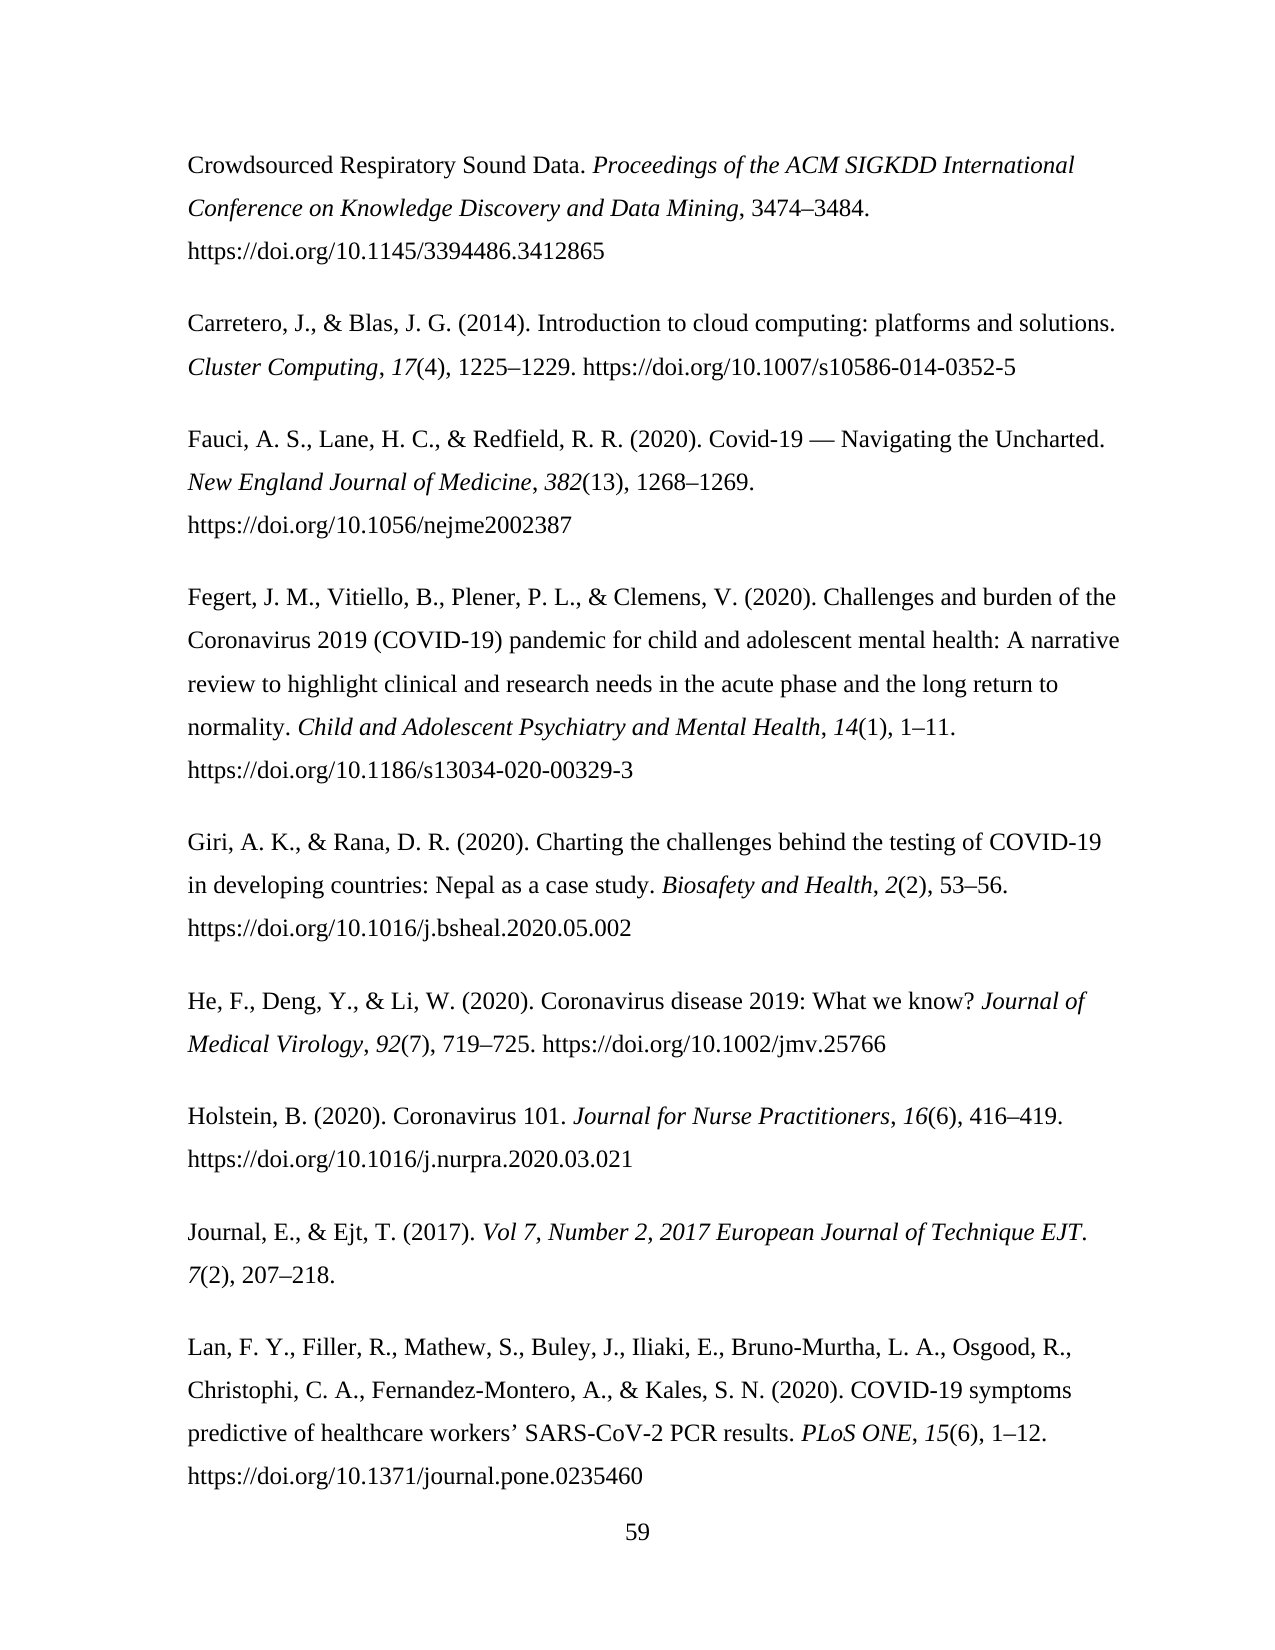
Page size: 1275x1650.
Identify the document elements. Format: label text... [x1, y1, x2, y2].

text He, F., Deng, Y., & Li, W. (2020). Coronavirus disease 2019: What we know? Journal of Medical Virology, 92(7), 719–725. https://doi.org/10.1002/jmv.25766 [187, 986, 1125, 1058]
text Giri, A. K., & Rana, D. R. (2020). Charting the challenges behind the testing of COVID-19 in developing countries: Nepal as a case study. Biosafety and Health, 2(2), 53–56. https://doi.org/10.1016/j.bsheal.2020.05.002 [187, 827, 1125, 942]
text Fauci, A. S., Lane, H. C., & Redfield, R. R. (2020). Covid-19 — Navigating the Uncharted. New England Journal of Medicine, 382(13), 1268–1269. https://doi.org/10.1056/nejme2002387 [187, 424, 1125, 539]
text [187, 150, 1125, 265]
text Carretero, J., & Blas, J. G. (2014). Introduction to cloud computing: platforms and solutions. Cluster Computing, 17(4), 1225–1229. https://doi.org/10.1007/s10586-014-0352-5 [187, 308, 1125, 380]
text Lan, F. Y., Filler, R., Mathew, S., Buley, J., Iliaki, E., Bruno-Murtha, L. A., Osgood, R., Christophi, C. A., Fernandez-Montero, A., & Kales, S. N. (2020). COVID-19 symptoms predictive of healthcare workers’ SARS-CoV-2 PCR results. PLoS ONE, 15(6), 1–12. https://doi.org/10.1371/journal.pone.0235460 [187, 1332, 1125, 1490]
text Fegert, J. M., Vitiello, B., Plener, P. L., & Clemens, V. (2020). Challenges and burden of the Coronavirus 2019 (COVID-19) pandemic for child and adolescent mental health: A narrative review to highlight clinical and research needs in the acute phase and the long return to normality. Child and Adolescent Psychiatry and Mental Health, 14(1), 1–11. https://doi.org/10.1186/s13034-020-00329-3 [187, 582, 1125, 784]
text Journal, E., & Ejt, T. (2017). Vol 7, Number 2, 2017 European Journal of Technique EJT. 7(2), 207–218. [187, 1217, 1125, 1288]
text Holstein, B. (2020). Coronavirus 101. Journal for Nurse Practitioners, 16(6), 416–419. https://doi.org/10.1016/j.nurpra.2020.03.021 [187, 1101, 1125, 1173]
